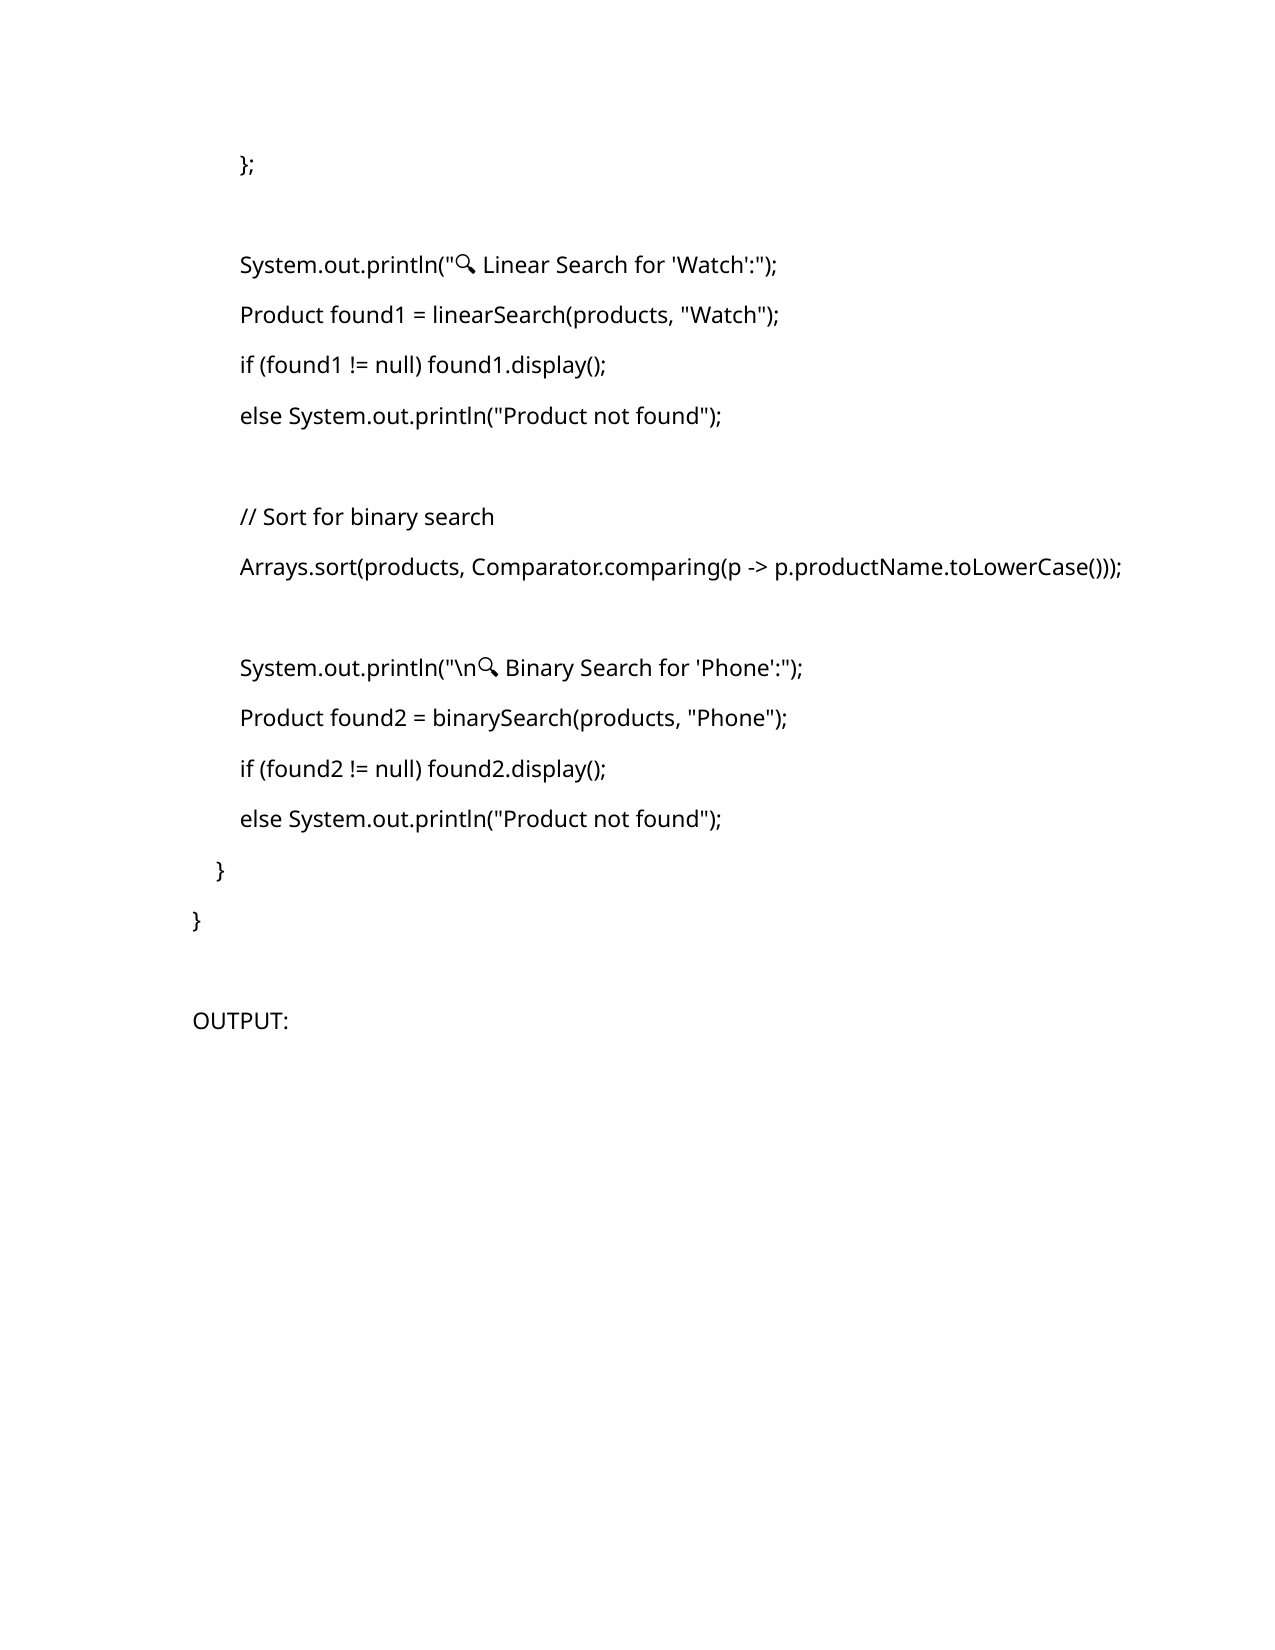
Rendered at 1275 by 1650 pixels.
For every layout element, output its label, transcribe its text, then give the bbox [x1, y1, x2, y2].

text OUTPUT: [192, 1005, 1127, 1036]
text } [192, 904, 1127, 935]
text }; [192, 148, 1127, 179]
text else System.out.println("Product not found"); [192, 803, 1127, 834]
text Product found2 = binarySearch(products, "Phone"); [192, 702, 1127, 733]
text Product found1 = linearSearch(products, "Watch"); [192, 299, 1127, 330]
text if (found1 != null) found1.display(); [192, 349, 1127, 381]
text } [192, 853, 1127, 885]
text Arrays.sort(products, Comparator.comparing(p -> p.productName.toLowerCase())); [192, 551, 1127, 582]
text if (found2 != null) found2.display(); [192, 753, 1127, 784]
text System.out.println("\n🔍 Binary Search for 'Phone':"); [192, 652, 1127, 683]
text System.out.println("🔍 Linear Search for 'Watch':"); [192, 248, 1127, 280]
text // Sort for binary search [192, 501, 1127, 532]
text else System.out.println("Product not found"); [192, 400, 1127, 431]
